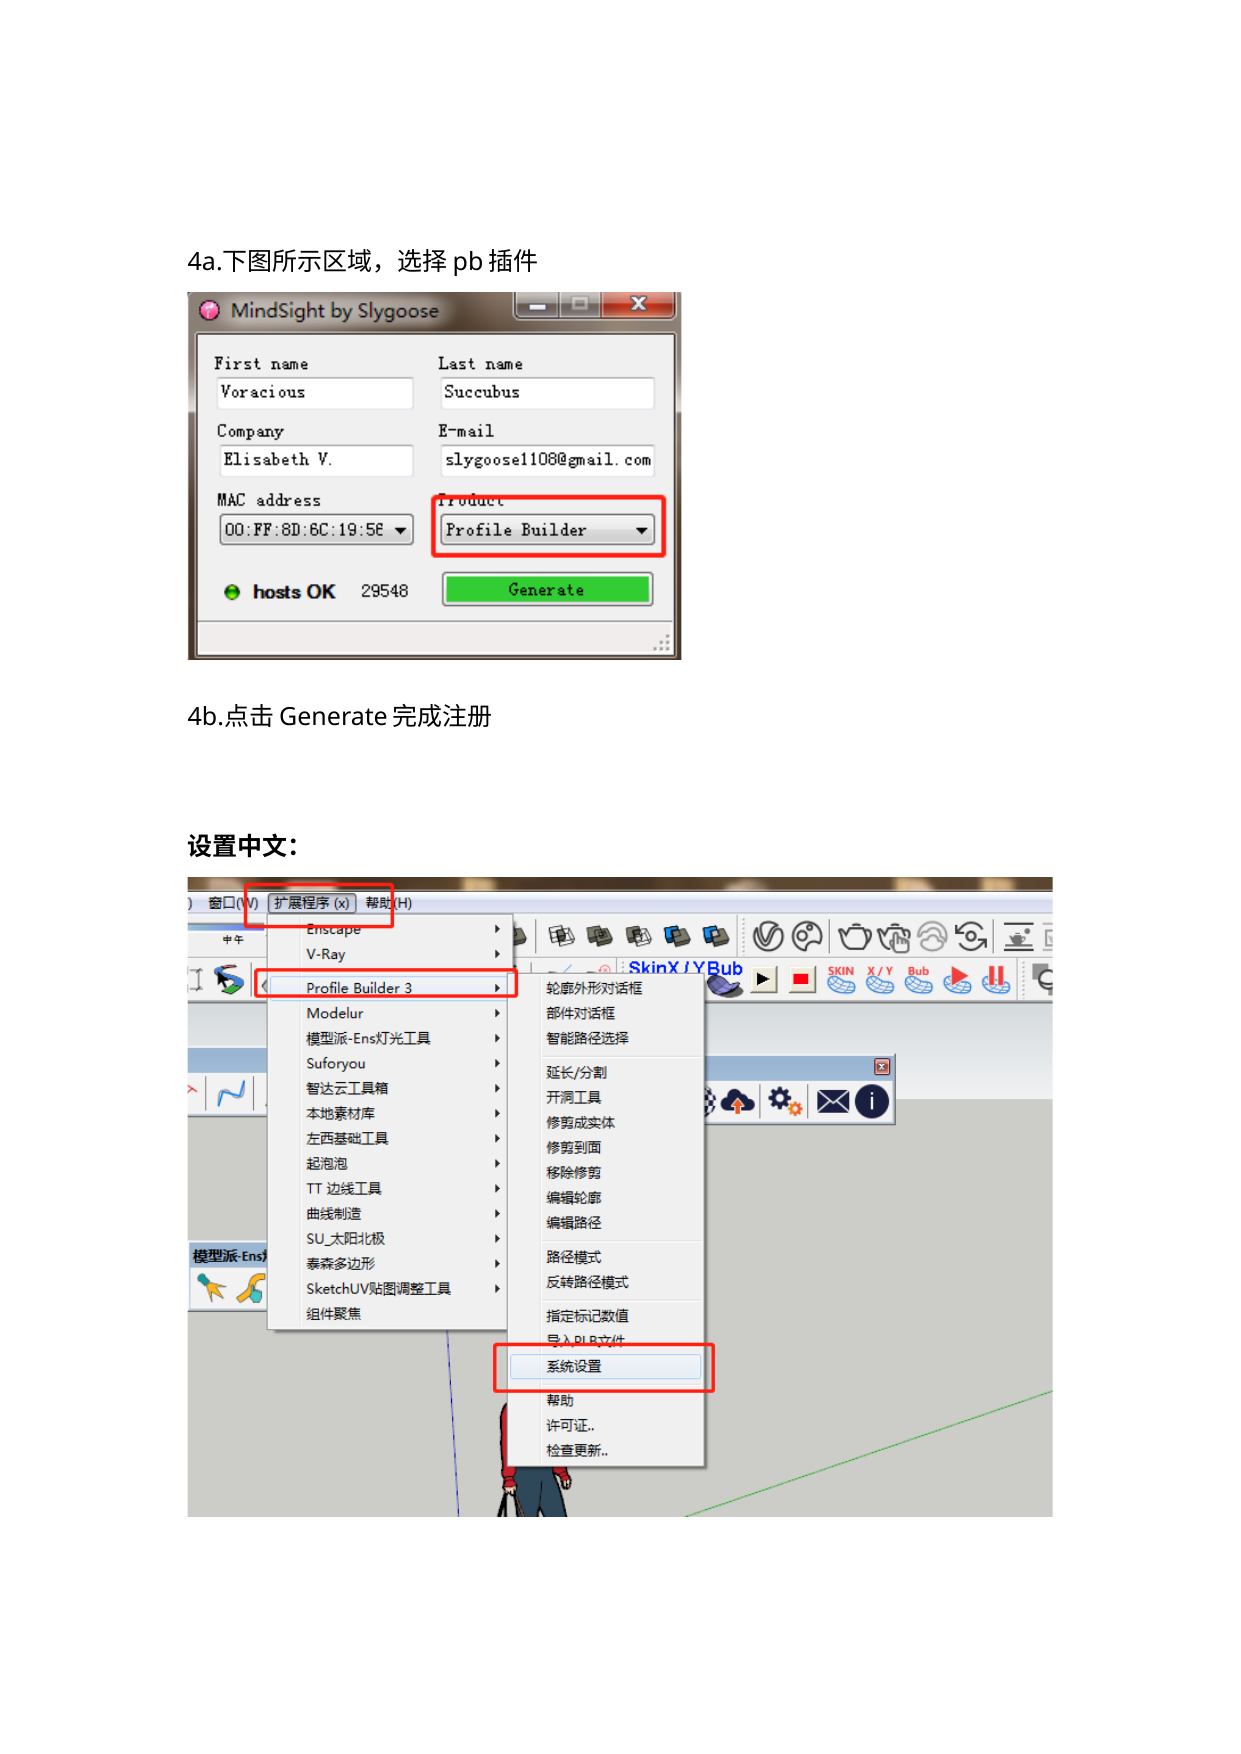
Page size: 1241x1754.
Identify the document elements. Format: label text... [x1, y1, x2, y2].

picture [187, 292, 682, 660]
text 设置中文： [187, 812, 1053, 877]
text 4b.点击Generate完成注册 [187, 682, 1053, 747]
picture [187, 877, 1053, 1517]
text 4a.下图所示区域，选择pb插件 [187, 227, 1053, 292]
